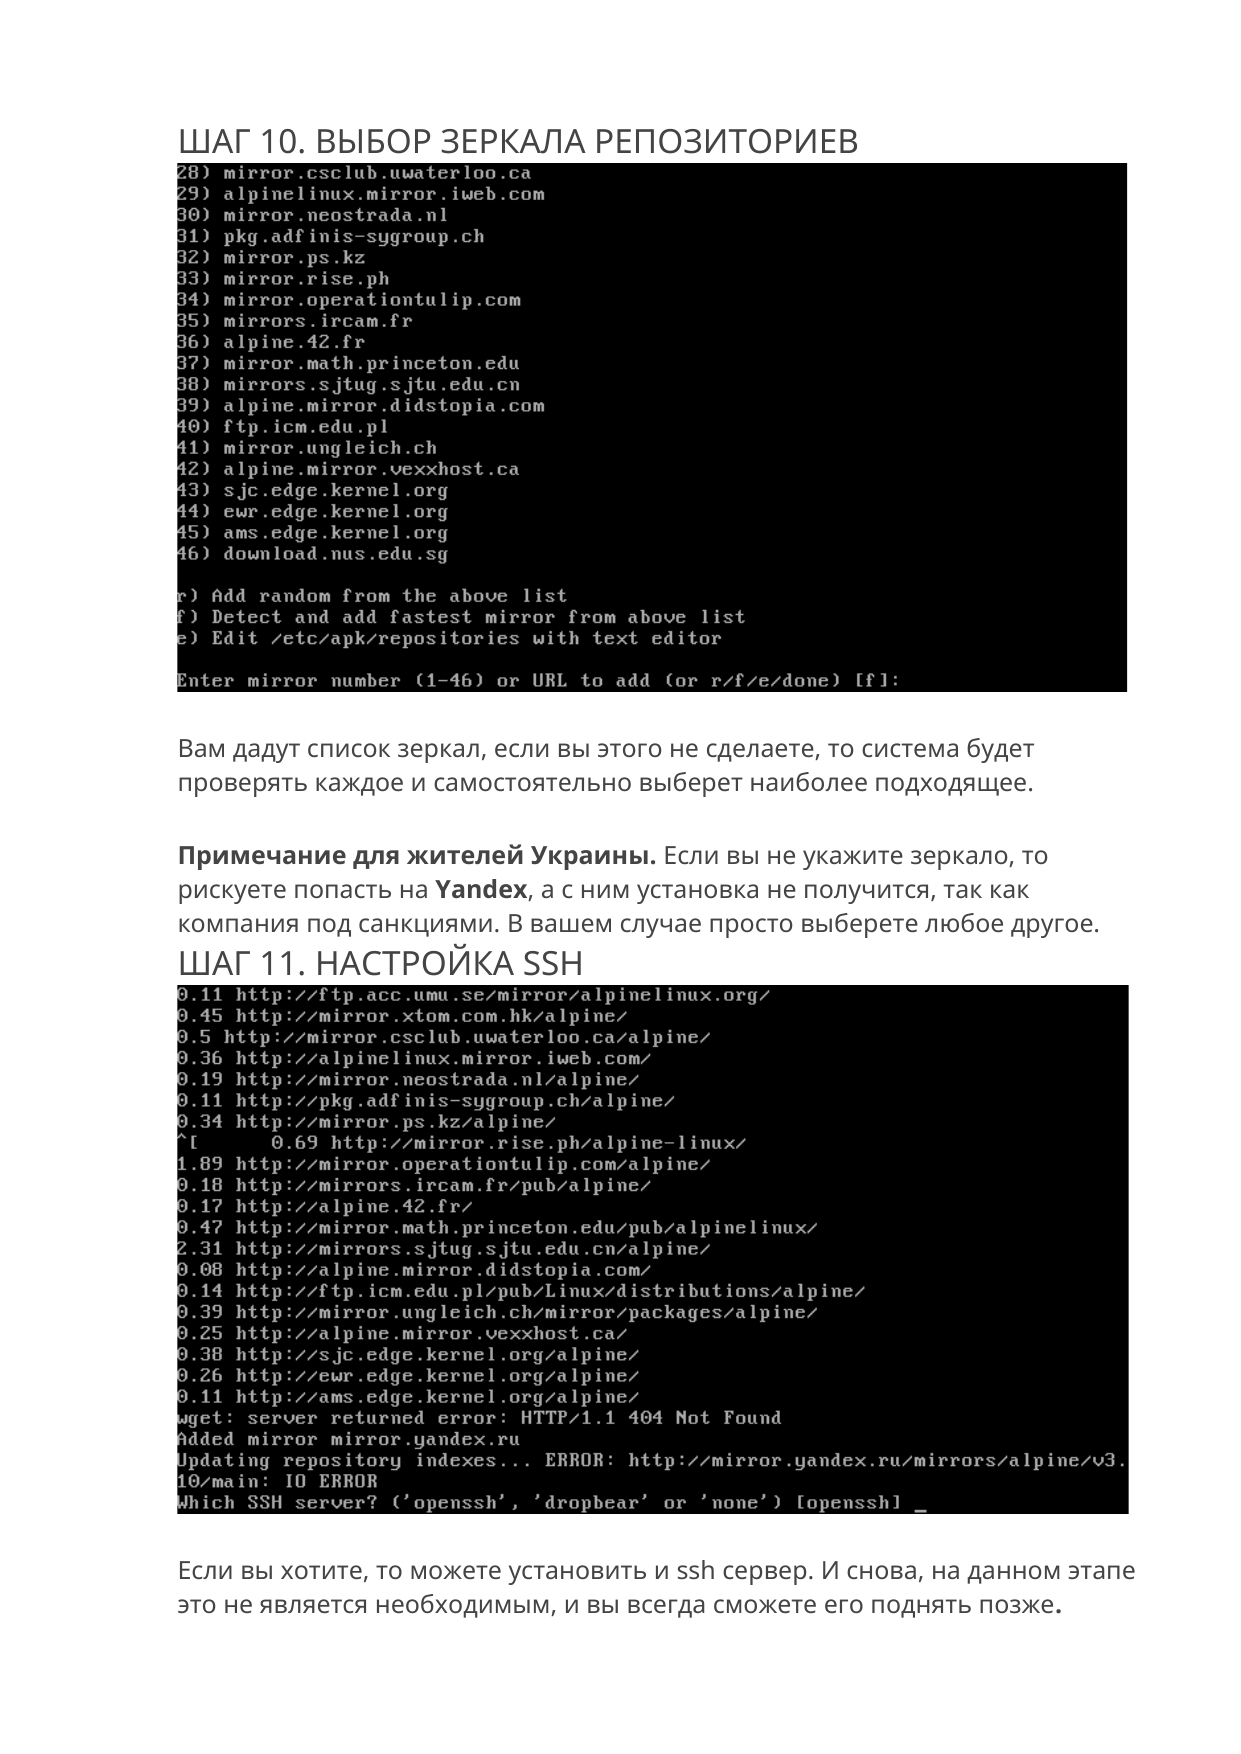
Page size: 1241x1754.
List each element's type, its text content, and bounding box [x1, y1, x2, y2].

text Вам дадут список зеркал, если вы этого не сделаете, то система будет проверять каждое и самостоятельно выберет наиболее подходящее. [177, 730, 1152, 798]
subtitle ШАГ 11. НАСТРОЙКА SSH [177, 940, 1152, 985]
text Примечание для жителей Украины. Если вы не укажите зеркало, то рискуете попасть на Yandex, а с ним установка не получится, так как компания под санкциями. В вашем случае просто выберете любое другое. [177, 838, 1152, 940]
subtitle ШАГ 10. ВЫБОР ЗЕРКАЛА РЕПОЗИТОРИЕВ [177, 118, 1152, 163]
picture [177, 985, 1129, 1514]
picture [177, 163, 1128, 692]
text Если вы хотите, то можете установить и ssh сервер. И снова, на данном этапе это не является необходимым, и вы всегда сможете его поднять позже. [177, 1553, 1152, 1621]
